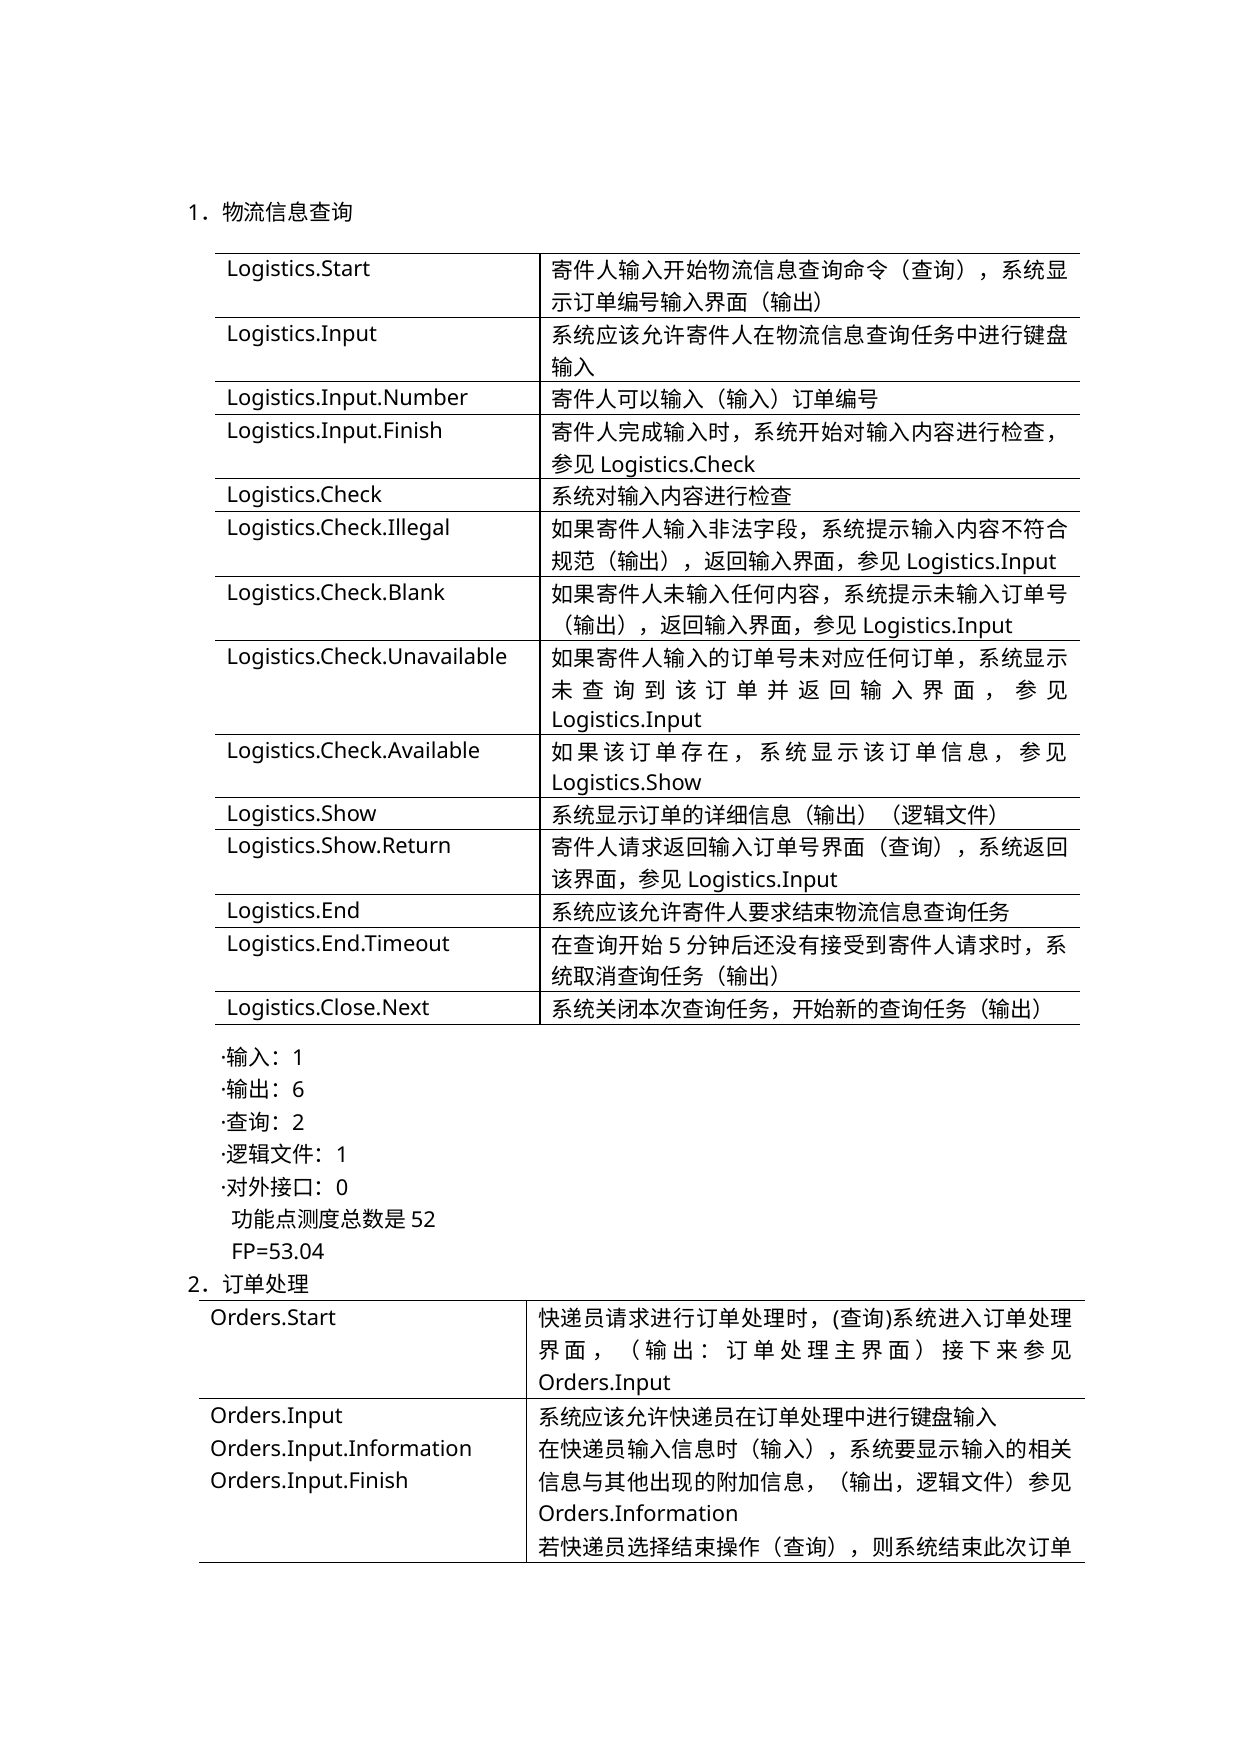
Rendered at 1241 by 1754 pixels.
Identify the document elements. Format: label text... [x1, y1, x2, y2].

text FP=53.04 [187, 1234, 1053, 1267]
table_header Orders.Start [199, 1301, 526, 1398]
table_cell Logistics.Check.Blank [215, 577, 539, 640]
table_cell Logistics.Input [215, 318, 539, 381]
table_cell Logistics.End [215, 895, 539, 927]
text ·查询：2 [187, 1104, 1053, 1137]
text ·逻辑文件：1 [187, 1137, 1053, 1169]
table_cell Logistics.Check.Illegal [215, 512, 539, 576]
table_cell 系统应该允许寄件人要求结束物流信息查询任务 [541, 895, 1080, 927]
table_cell 如果寄件人未输入任何内容，系统提示未输入订单号（输出），返回输入界面，参见 Logistics.Input [541, 577, 1080, 640]
table_cell 寄件人请求返回输入订单号界面（查询），系统返回该界面，参见 Logistics.Input [541, 830, 1080, 894]
table_cell 如果寄件人输入非法字段，系统提示输入内容不符合规范（输出），返回输入界面，参见 Logistics.Input [541, 512, 1080, 576]
table_cell Logistics.Check [215, 479, 539, 511]
text 2．订单处理 [187, 1267, 1053, 1299]
table_cell 系统应该允许寄件人在物流信息查询任务中进行键盘输入 [541, 318, 1080, 381]
text 1．物流信息查询 [187, 194, 1053, 227]
table_cell Logistics.Close.Next [215, 992, 539, 1024]
table_cell 寄件人完成输入时，系统开始对输入内容进行检查，参见 Logistics.Check [541, 415, 1080, 478]
table_cell 系统关闭本次查询任务，开始新的查询任务（输出） [541, 992, 1080, 1024]
table_cell Logistics.Input.Number [215, 382, 539, 414]
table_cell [199, 1399, 526, 1562]
table_cell Logistics.Check.Unavailable [215, 641, 539, 734]
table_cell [527, 1399, 1085, 1562]
table_cell Logistics.Check.Available [215, 735, 539, 797]
table_cell Logistics.End.Timeout [215, 928, 539, 991]
table_cell 在查询开始5分钟后还没有接受到寄件人请求时，系统取消查询任务（输出） [541, 928, 1080, 991]
text ·对外接口：0 [187, 1169, 1053, 1202]
table_cell 如果寄件人输入的订单号未对应任何订单，系统显示未查询到该订单并返回输入界面，参见 Logistics.Input [541, 641, 1080, 734]
table_cell Logistics.Show [215, 798, 539, 829]
table_cell Logistics.Input.Finish [215, 415, 539, 478]
table_header 寄件人输入开始物流信息查询命令（查询），系统显示订单编号输入界面（输出） [541, 254, 1080, 317]
table_cell 系统显示订单的详细信息（输出）（逻辑文件） [541, 798, 1080, 829]
table_cell 系统对输入内容进行检查 [541, 479, 1080, 511]
table_cell Logistics.Show.Return [215, 830, 539, 894]
text ·输出：6 [187, 1072, 1053, 1104]
table_header 快递员请求进行订单处理时，(查询)系统进入订单处理界面，（输出：订单处理主界面）接下来参见Orders.Input [527, 1301, 1085, 1398]
table_header Logistics.Start [215, 254, 539, 317]
table_cell 如果该订单存在，系统显示该订单信息，参见 Logistics.Show [541, 735, 1080, 797]
table_cell 寄件人可以输入（输入）订单编号 [541, 382, 1080, 414]
text 功能点测度总数是52 [187, 1202, 1053, 1234]
text ·输入：1 [187, 227, 1053, 1072]
